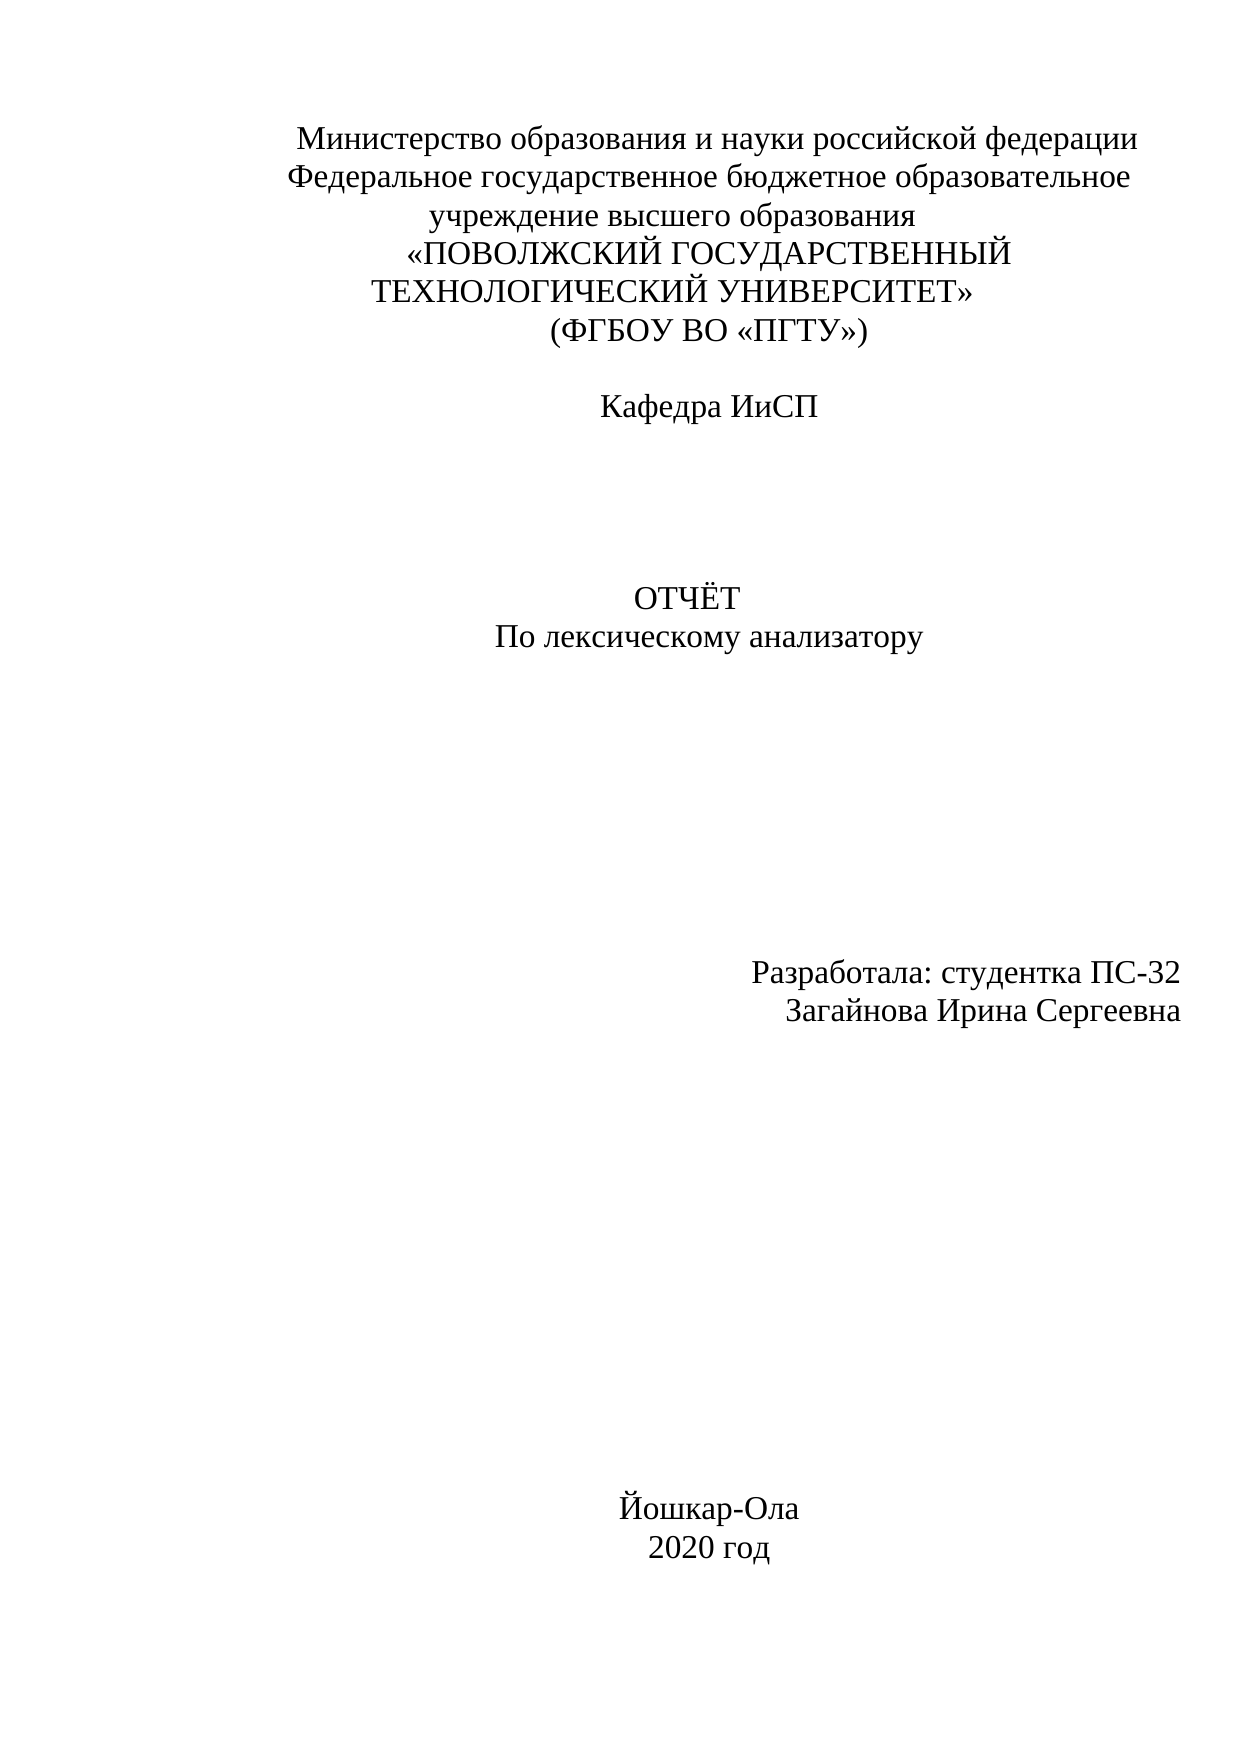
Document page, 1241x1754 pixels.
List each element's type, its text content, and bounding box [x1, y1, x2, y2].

text Загайнова Ирина Сергеевна [163, 990, 1181, 1028]
text «ПОВОЛЖСКИЙ ГОСУДАРСТВЕННЫЙ ТЕХНОЛОГИЧЕСКИЙ УНИВЕРСИТЕТ» [163, 233, 1181, 310]
text Йошкар-Ола [163, 1488, 1181, 1527]
text (ФГБОУ ВО «ПГТУ») [163, 310, 1181, 348]
text По лексическому анализатору [163, 616, 1181, 655]
text Кафедра ИиСП [237, 386, 1181, 425]
text Министерство образования и науки российской федерации [163, 118, 1181, 156]
text ОТЧЁТ [163, 578, 1181, 616]
text Разработала: студентка ПС-32 [163, 952, 1181, 990]
text 2020 год [163, 1527, 1181, 1565]
text Федеральное государственное бюджетное образовательное учреждение высшего образования [163, 156, 1181, 233]
